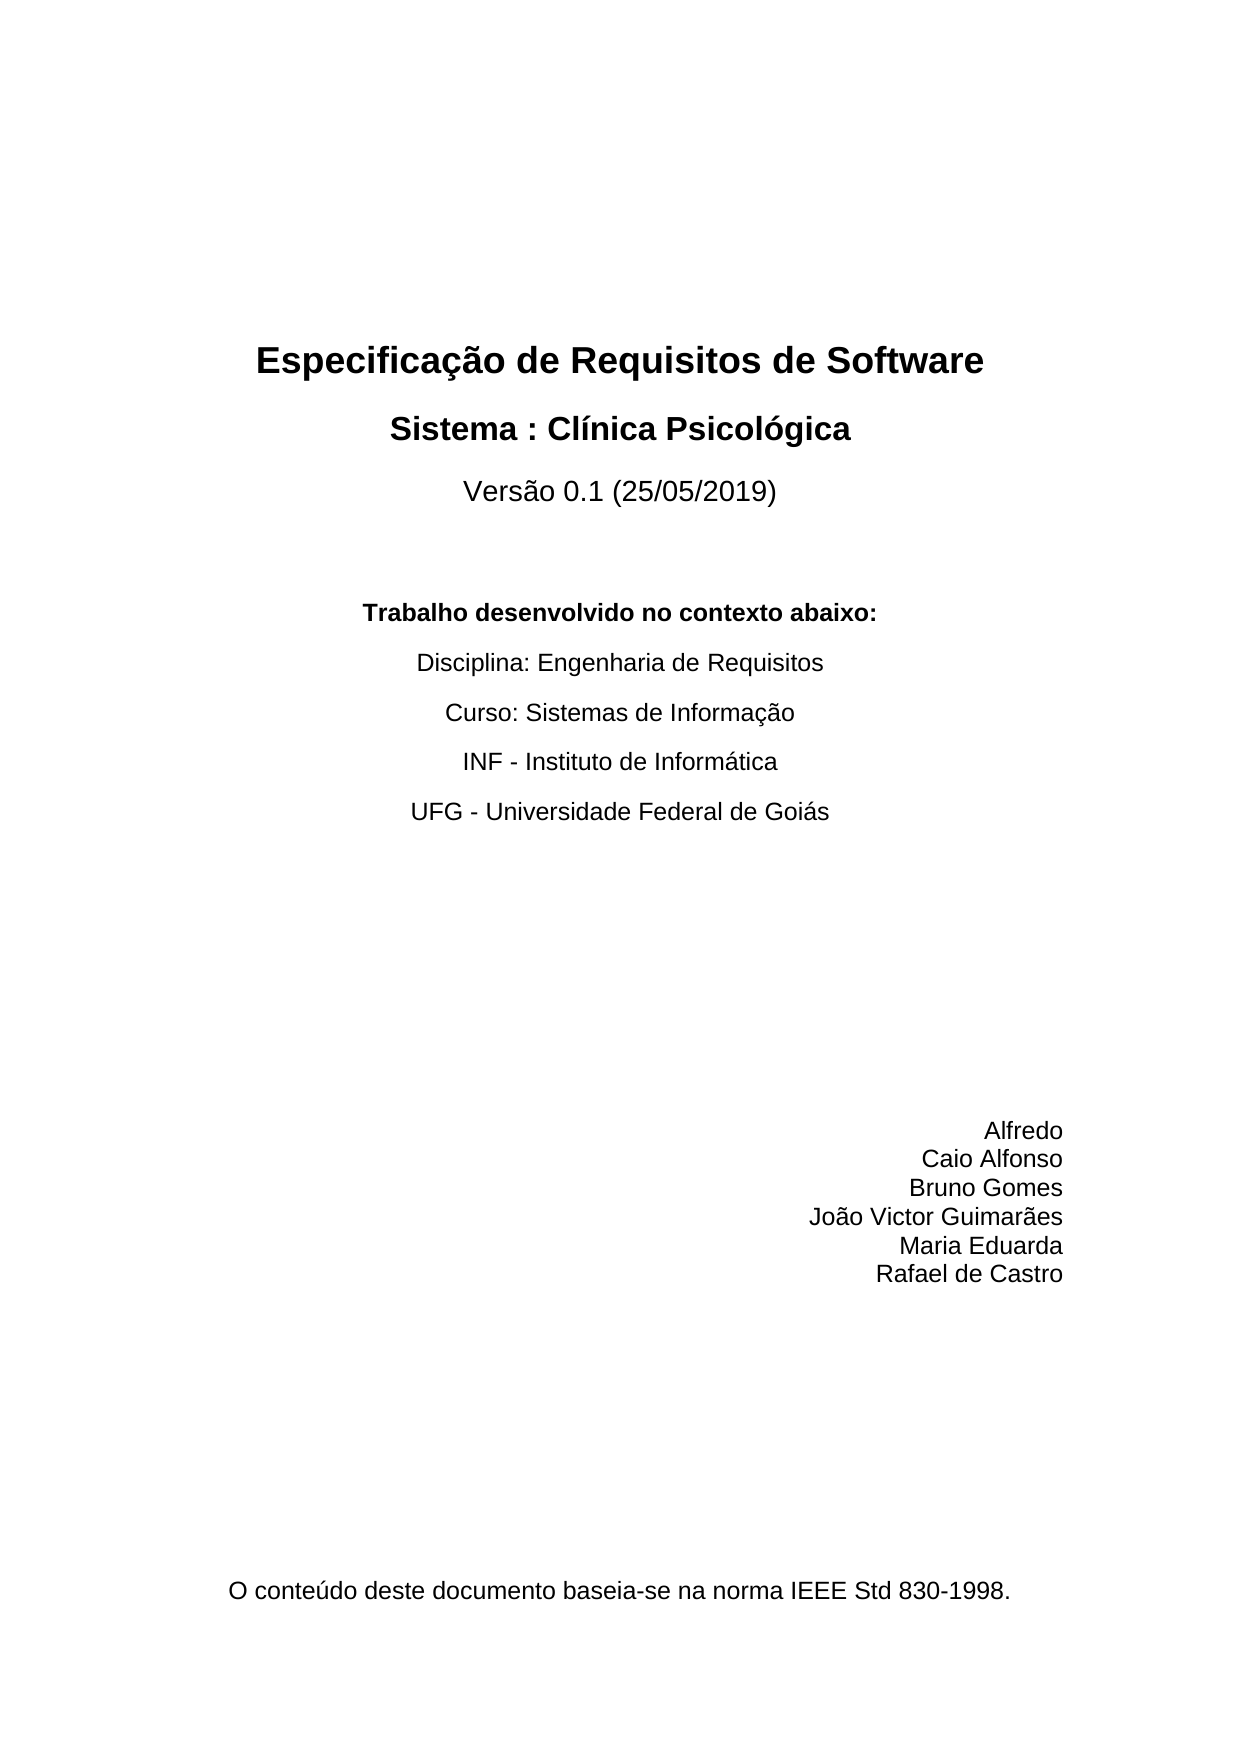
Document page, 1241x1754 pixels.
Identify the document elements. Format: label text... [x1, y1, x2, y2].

text Maria Eduarda [177, 1231, 1063, 1259]
text Bruno Gomes [177, 1173, 1063, 1202]
text Disciplina: Engenharia de Requisitos [177, 648, 1063, 677]
text INF - Instituto de Informática [177, 747, 1063, 776]
text Curso: Sistemas de Informação [177, 698, 1063, 726]
text Sistema : Clínica Psicológica [177, 409, 1063, 447]
text João Victor Guimarães [177, 1202, 1063, 1231]
text UFG - Universidade Federal de Goiás [177, 797, 1063, 826]
text O conteúdo deste documento baseia-se na norma IEEE Std 830-1998. [177, 1576, 1063, 1604]
text Caio Alfonso [177, 1144, 1063, 1173]
text Rafael de Castro [177, 1259, 1063, 1288]
text Especificação de Requisitos de Software [177, 339, 1063, 382]
text Trabalho desenvolvido no contexto abaixo: [177, 598, 1063, 627]
text Versão 0.1 (25/05/2019) [177, 474, 1063, 508]
text Alfredo [177, 1116, 1063, 1144]
